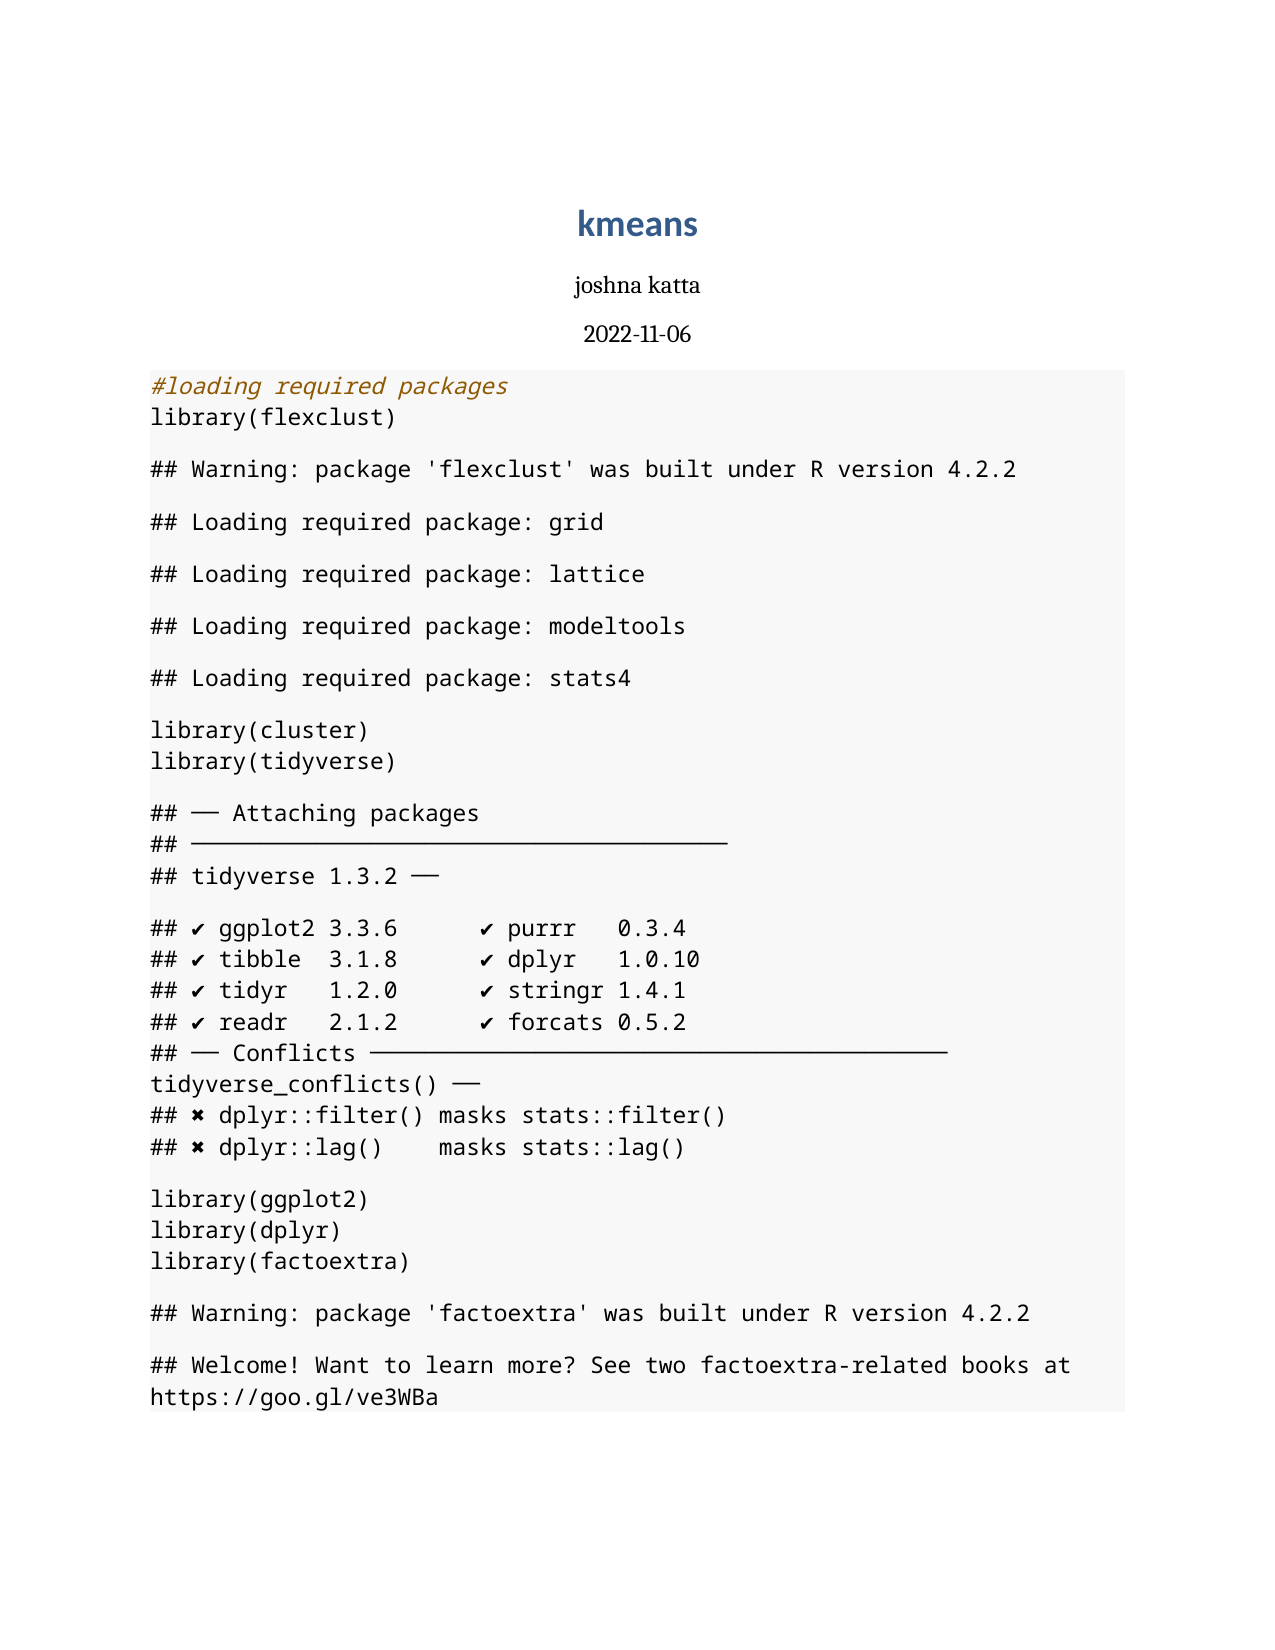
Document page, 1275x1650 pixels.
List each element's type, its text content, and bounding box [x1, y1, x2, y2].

text ## Loading required package: modeltools [150, 609, 1125, 641]
text 2022-11-06 [150, 320, 1125, 349]
text library(ggplot2) library(dplyr) library(factoextra) [150, 1182, 1125, 1276]
text ## Warning: package 'flexclust' was built under R version 4.2.2 [150, 453, 1125, 484]
text joshna katta [150, 271, 1125, 299]
text ## ✔ ggplot2 3.3.6 ✔ purrr 0.3.4 ## ✔ tibble 3.1.8 ✔ dplyr 1.0.10 ## ✔ tidyr 1.2.0 ✔ stringr 1.4.1 ## ✔ readr 2.1.2 ✔ forcats 0.5.2 ## ── Conflicts ────────────────────────────────────────── tidyverse_conflicts() ── ## ✖ dplyr::filter() masks stats::filter() ## ✖ dplyr::lag() masks stats::lag() [150, 912, 1125, 1162]
text ## Loading required package: grid [150, 505, 1125, 537]
text ## Loading required package: stats4 [150, 662, 1125, 693]
text library(cluster) library(tidyverse) [370, 714, 1125, 776]
title kmeans [150, 200, 1125, 246]
text ## Loading required package: lattice [150, 557, 1125, 589]
text ## Welcome! Want to learn more? See two factoextra-related books at https://goo.gl/ve3WBa [150, 1349, 1125, 1412]
text ## ── Attaching packages ## ─────────────────────────────────────── ## tidyverse 1.3.2 ── [150, 797, 1125, 891]
text ## Warning: package 'factoextra' was built under R version 4.2.2 [150, 1297, 1125, 1328]
text #loading required packages library(flexclust) [397, 370, 1125, 432]
